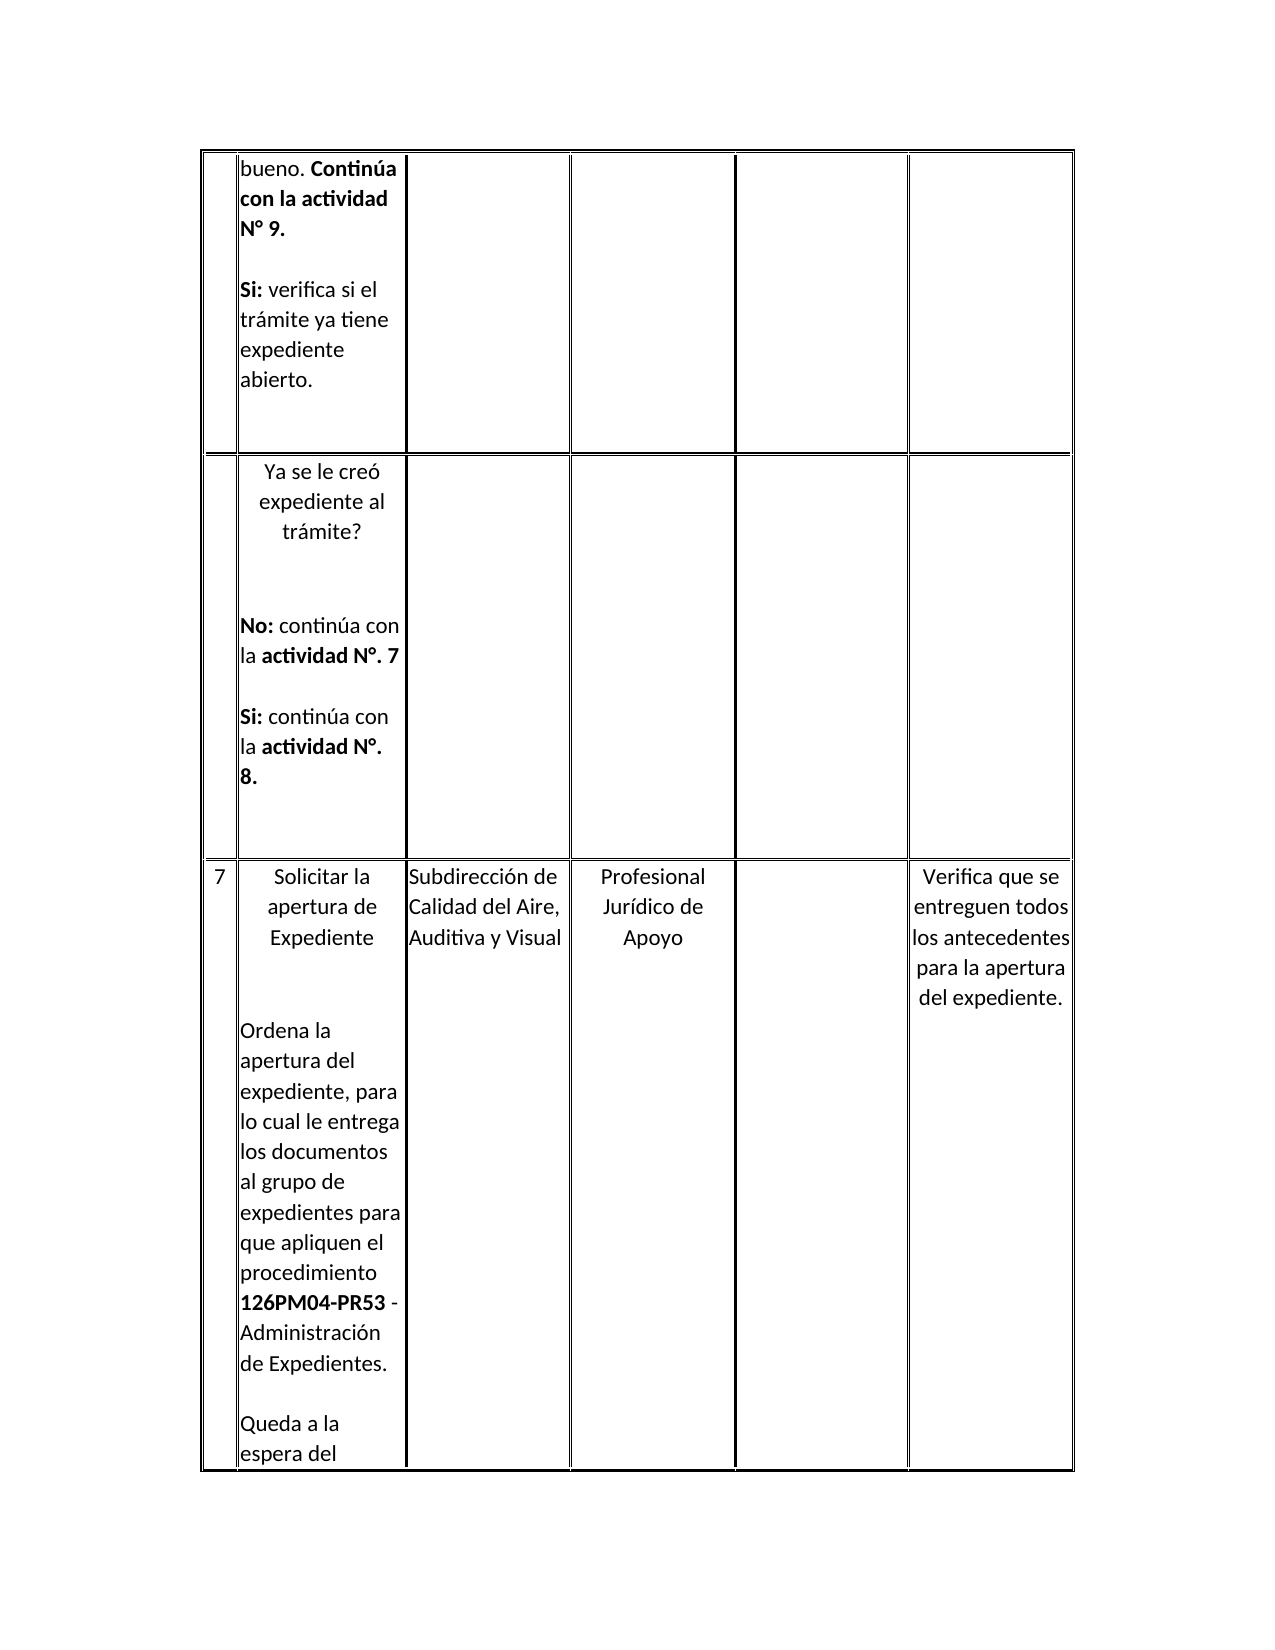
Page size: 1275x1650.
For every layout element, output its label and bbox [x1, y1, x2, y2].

table_cell [204, 153, 1072, 1469]
